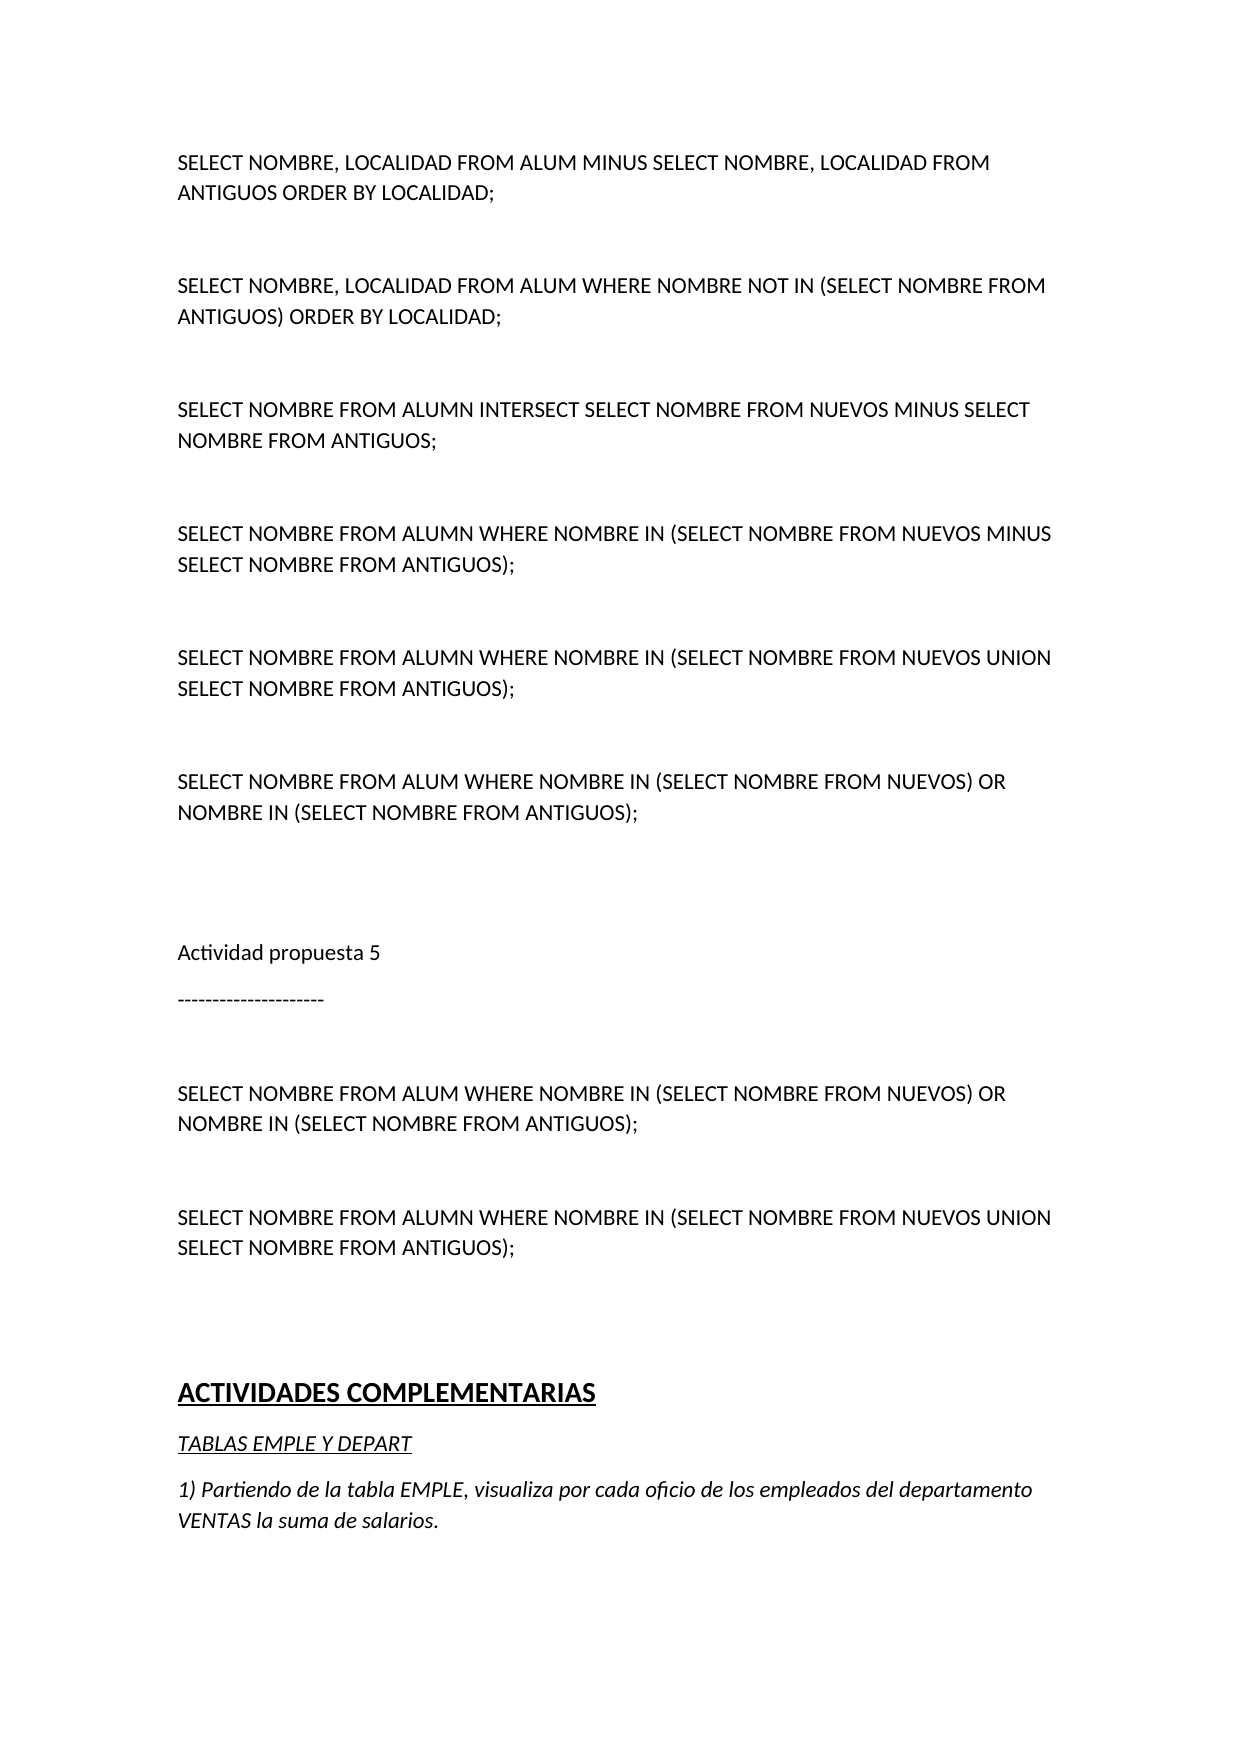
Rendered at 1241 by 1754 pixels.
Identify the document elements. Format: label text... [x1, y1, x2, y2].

text TABLAS EMPLE Y DEPART [177, 1429, 1063, 1457]
text SELECT NOMBRE FROM ALUMN INTERSECT SELECT NOMBRE FROM NUEVOS MINUS SELECT NOMBRE FROM ANTIGUOS; [177, 396, 1063, 454]
text Actividades complementarias [177, 1374, 1063, 1409]
text SELECT NOMBRE FROM ALUMN WHERE NOMBRE IN (SELECT NOMBRE FROM NUEVOS UNION SELECT NOMBRE FROM ANTIGUOS); [177, 643, 1063, 702]
text SELECT NOMBRE FROM ALUM WHERE NOMBRE IN (SELECT NOMBRE FROM NUEVOS) OR NOMBRE IN (SELECT NOMBRE FROM ANTIGUOS); [177, 767, 1063, 826]
text SELECT NOMBRE, LOCALIDAD FROM ALUM WHERE NOMBRE NOT IN (SELECT NOMBRE FROM ANTIGUOS) ORDER BY LOCALIDAD; [177, 272, 1063, 330]
text SELECT NOMBRE FROM ALUMN WHERE NOMBRE IN (SELECT NOMBRE FROM NUEVOS MINUS SELECT NOMBRE FROM ANTIGUOS); [177, 519, 1063, 578]
text SELECT NOMBRE, LOCALIDAD FROM ALUM MINUS SELECT NOMBRE, LOCALIDAD FROM ANTIGUOS ORDER BY LOCALIDAD; [177, 148, 1063, 206]
text SELECT NOMBRE FROM ALUMN WHERE NOMBRE IN (SELECT NOMBRE FROM NUEVOS UNION SELECT NOMBRE FROM ANTIGUOS); [177, 1203, 1063, 1261]
text SELECT NOMBRE FROM ALUM WHERE NOMBRE IN (SELECT NOMBRE FROM NUEVOS) OR NOMBRE IN (SELECT NOMBRE FROM ANTIGUOS); [177, 1079, 1063, 1137]
text --------------------- [177, 985, 1063, 1013]
text 1) Partiendo de la tabla EMPLE, visualiza por cada oficio de los empleados del departamento VENTAS la suma de salarios. [177, 1476, 1063, 1534]
text Actividad propuesta 5 [177, 938, 1063, 966]
